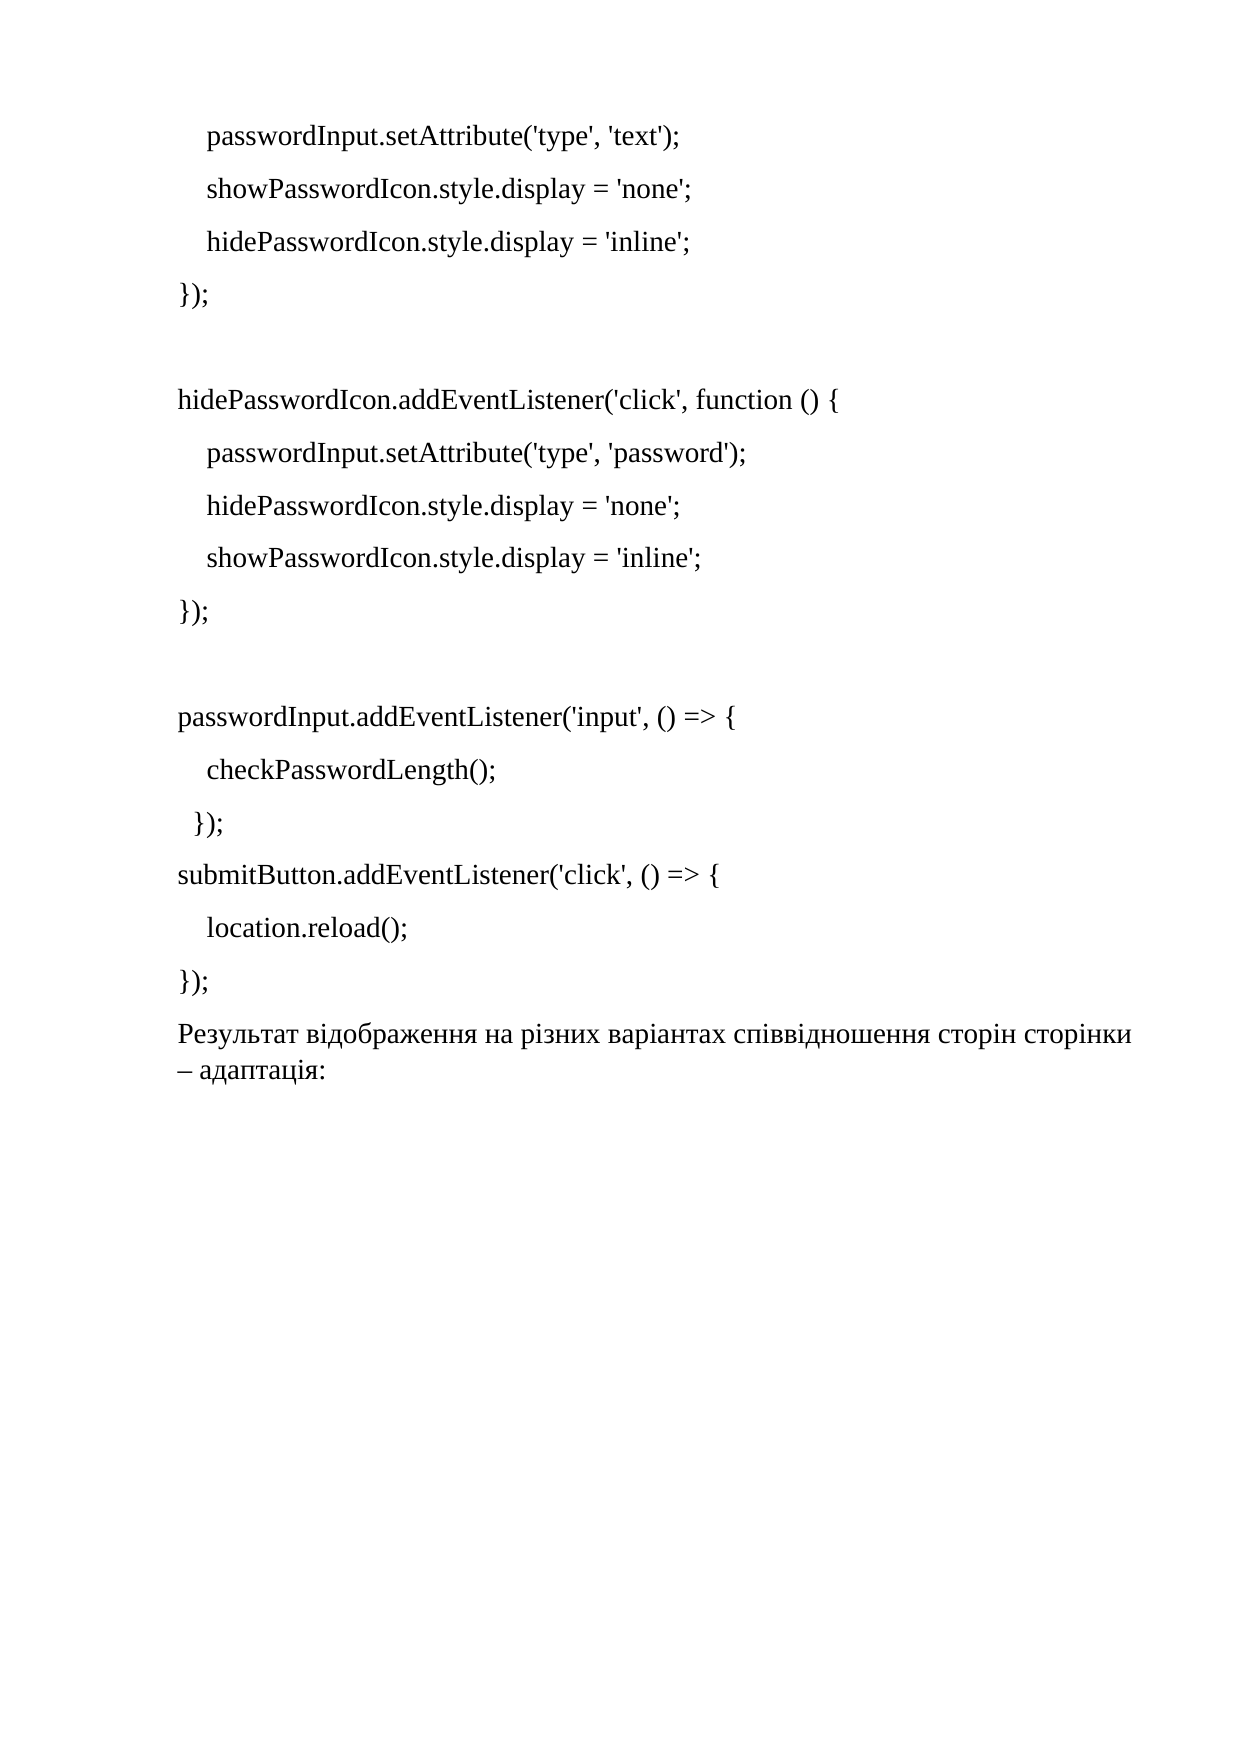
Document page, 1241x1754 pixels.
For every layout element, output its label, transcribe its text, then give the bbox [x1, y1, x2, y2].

text showPasswordIcon.style.display = 'inline'; [177, 541, 1152, 574]
text }); [177, 963, 1152, 997]
text }); [177, 805, 1152, 838]
text hidePasswordIcon.addEventListener('click', function () { [177, 382, 1152, 416]
text }); [177, 593, 1152, 627]
text hidePasswordIcon.style.display = 'inline'; [177, 224, 1152, 257]
text passwordInput.addEventListener('input', () => { [177, 699, 1152, 733]
text showPasswordIcon.style.display = 'none'; [177, 171, 1152, 204]
text hidePasswordIcon.style.display = 'none'; [177, 488, 1152, 521]
text passwordInput.setAttribute('type', 'text'); [177, 118, 1152, 152]
text submitButton.addEventListener('click', () => { [177, 857, 1152, 891]
text Результат відображення на різних варіантах співвідношення сторін сторінки – адаптація: [177, 1016, 1152, 1086]
text passwordInput.setAttribute('type', 'password'); [177, 435, 1152, 468]
text checkPasswordLength(); [177, 752, 1152, 785]
text }); [177, 277, 1152, 310]
text location.reload(); [177, 910, 1152, 944]
